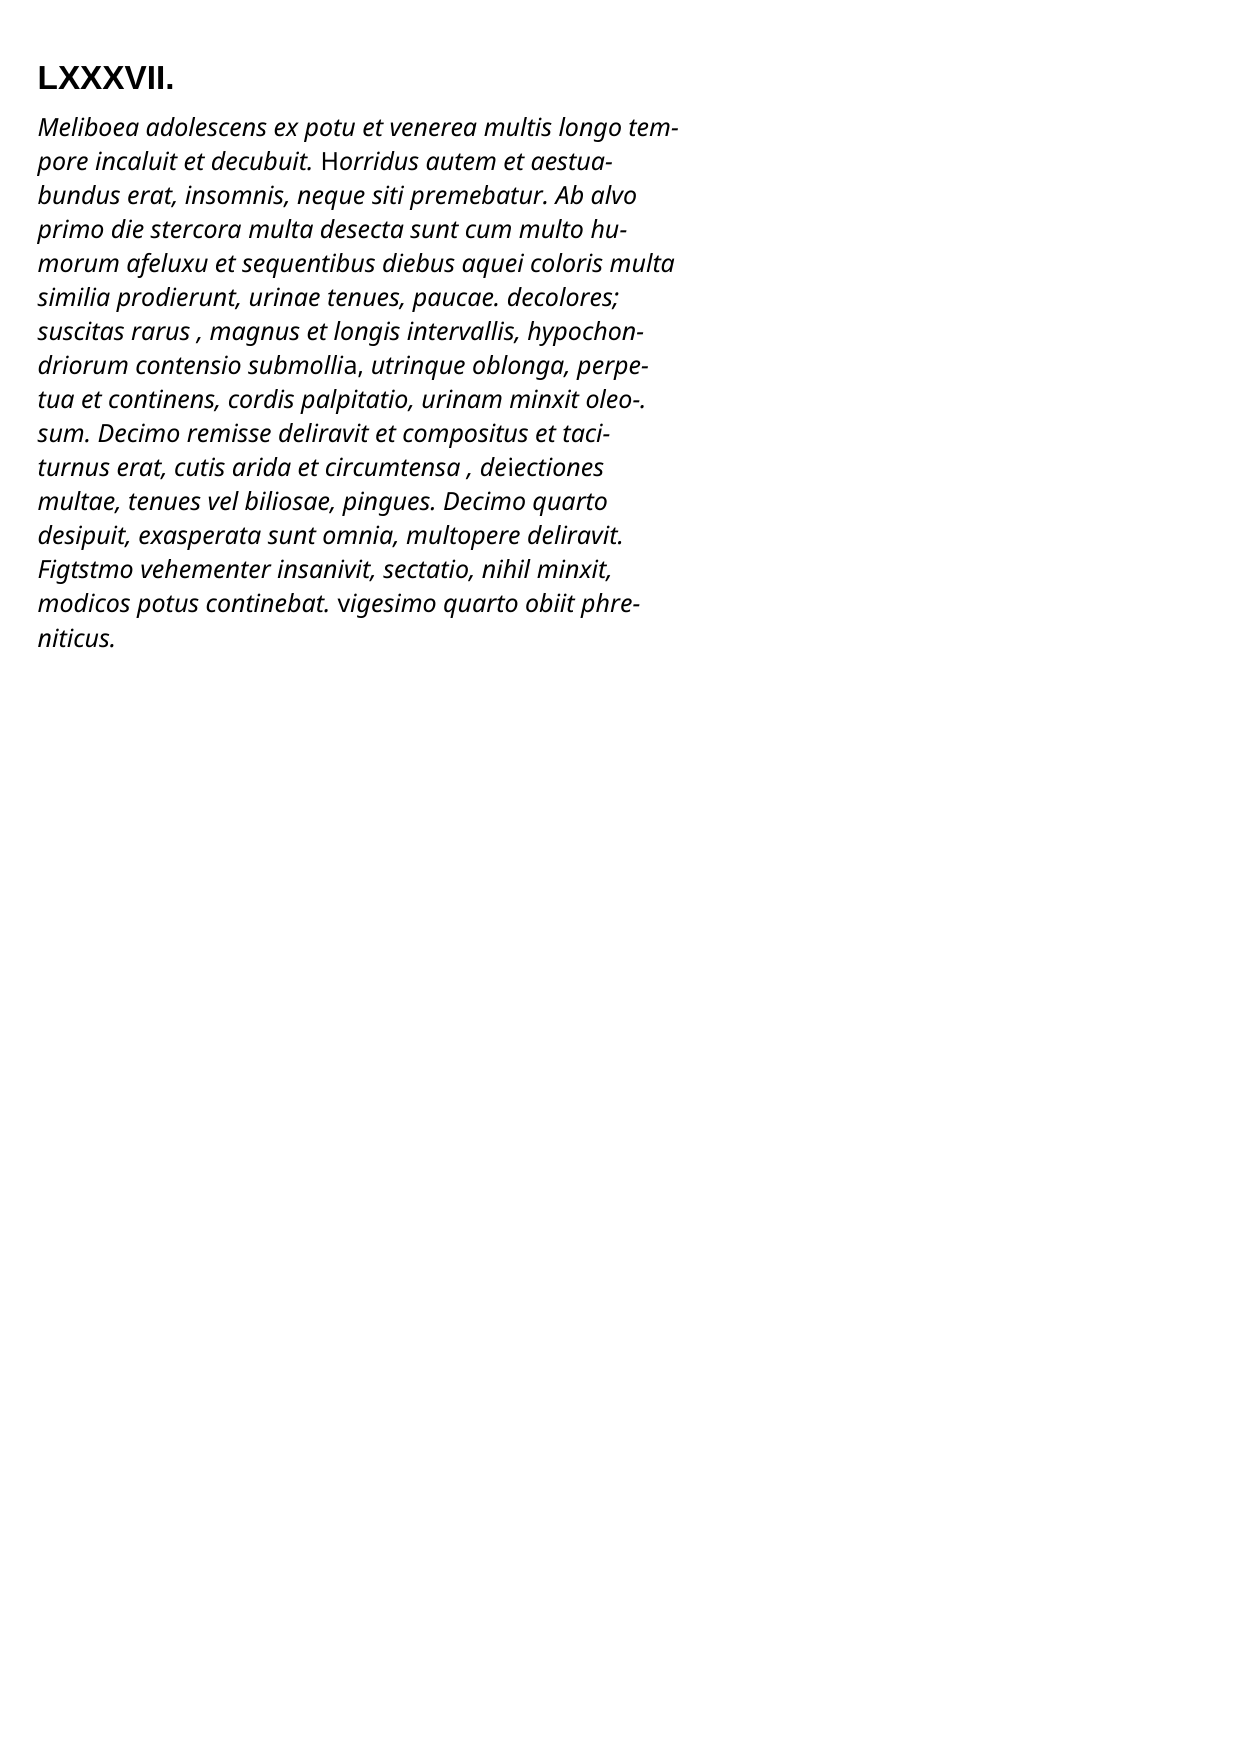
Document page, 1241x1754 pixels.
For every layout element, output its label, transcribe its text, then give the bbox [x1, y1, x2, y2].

text Meliboea adolescens ex potu et venerea multis longo tem- pore incaluit et decubuit. Horridus autem et aestua- bundus erat, insomnis, neque siti premebatur. Ab alvo primo die stercora multa desecta sunt cum multo hu- morum afeluxu et sequentibus diebus aquei coloris multa similia prodierunt, urinae tenues, paucae. decolores; suscitas rarus , magnus et longis intervallis, hypochon- driorum contensio submollia, utrinque oblonga, perpe- tua et continens, cordis palpitatio, urinam minxit oleo-. sum. Decimo remisse deliravit et compositus et taci- turnus erat, cutis arida et circumtensa , deiectiones multae, tenues vel biliosae, pingues. Decimo quarto desipuit, exasperata sunt omnia, multopere deliravit. Figtstmo vehementer insanivit, sectatio, nihil minxit, modicos potus continebat. vigesimo quarto obiit phre- niticus. [37, 109, 1203, 654]
subtitle LXXXVII. [37, 58, 1203, 97]
